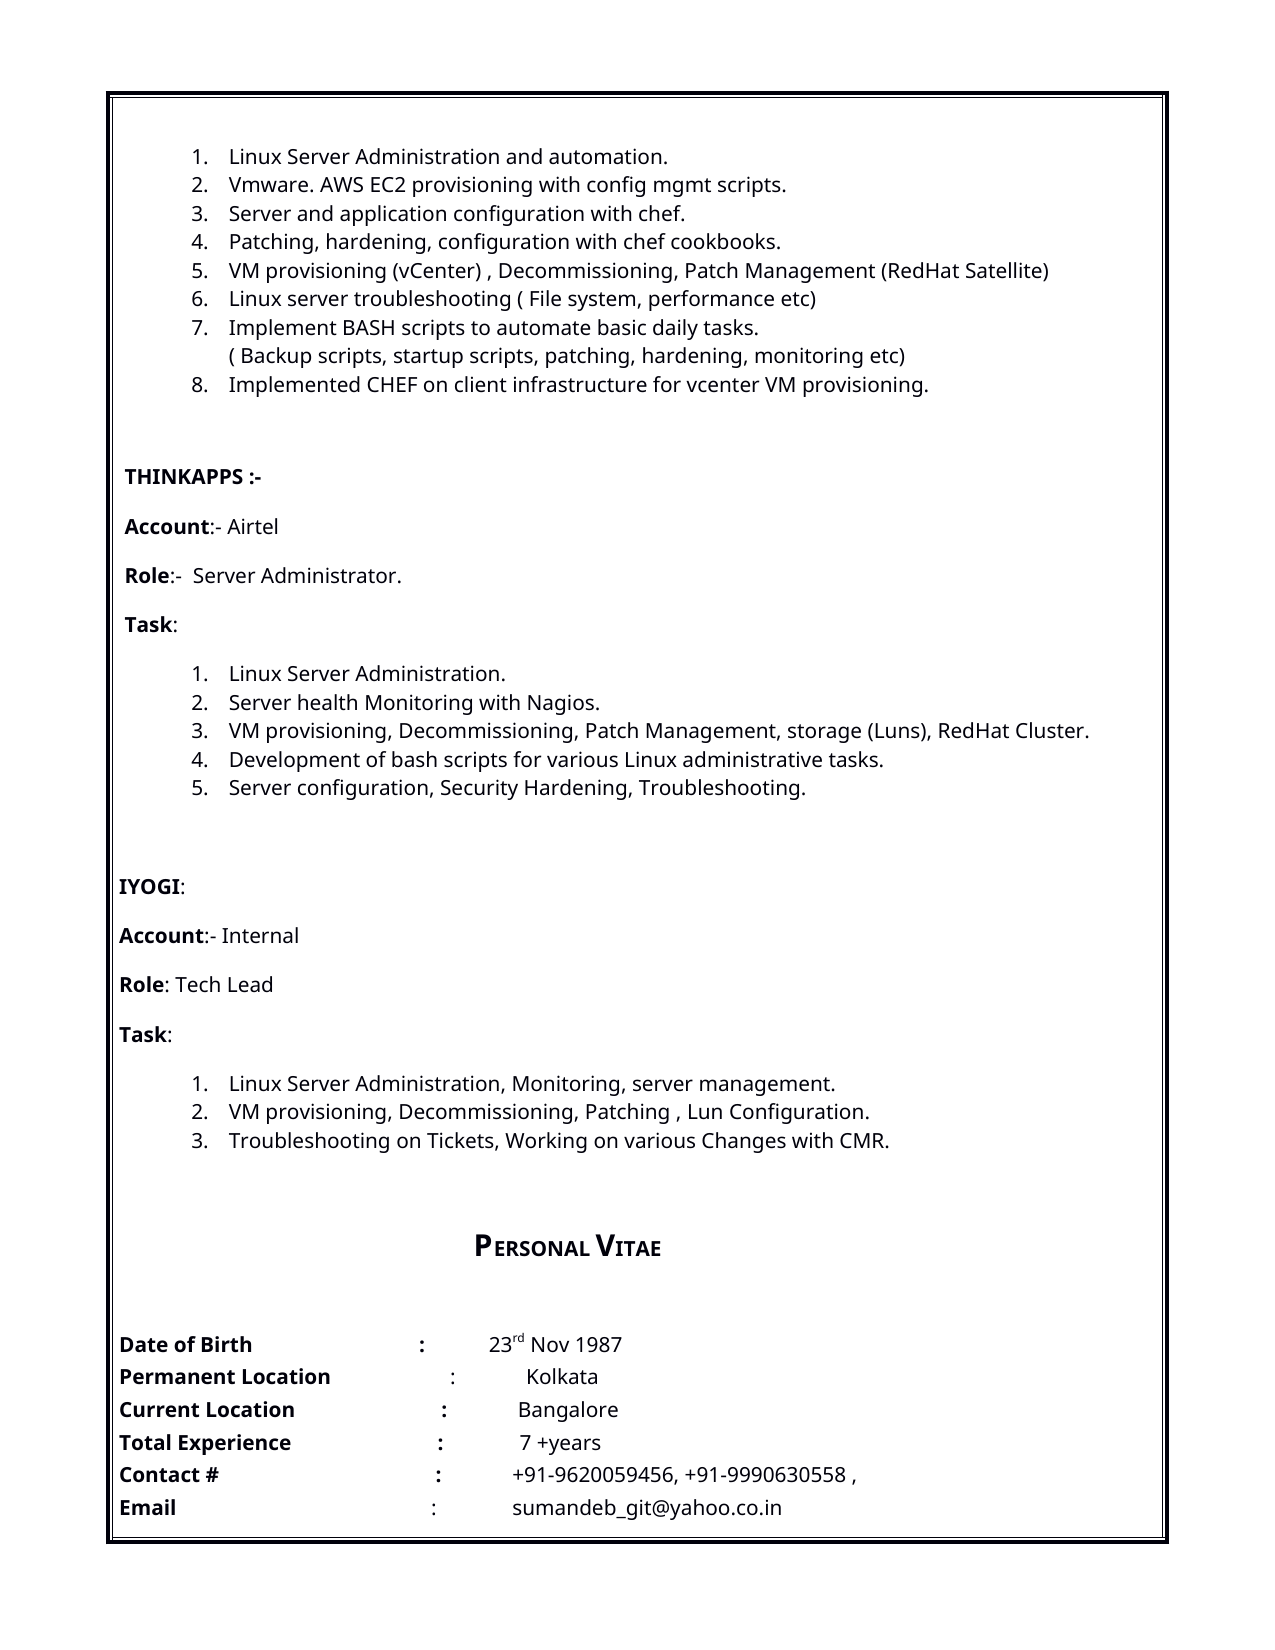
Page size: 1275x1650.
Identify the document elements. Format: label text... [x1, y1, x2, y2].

list Patching, hardening, configuration with chef cookbooks. [191, 227, 1162, 256]
list Implement BASH scripts to automate basic daily tasks. [191, 313, 1162, 341]
list ( Backup scripts, startup scripts, patching, hardening, monitoring etc) [228, 341, 1162, 370]
text Permanent Location : Kolkata [113, 1362, 1162, 1391]
text Task: [113, 610, 1162, 639]
text Role:- Server Administrator. [113, 561, 1162, 589]
text Task: [113, 1020, 1162, 1048]
text Contact # : +91-9620059456, +91-9990630558 , [113, 1460, 1162, 1489]
text Email : sumandeb_git@yahoo.co.in [113, 1493, 1162, 1521]
text Total Experience : 7 +years [113, 1428, 1162, 1456]
list Troubleshooting on Tickets, Working on various Changes with CMR. [191, 1126, 1162, 1154]
text Role: Tech Lead [113, 970, 1162, 999]
text Account:- Internal [113, 921, 1162, 949]
list Linux Server Administration. [191, 659, 1162, 688]
list Linux Server Administration, Monitoring, server management. [191, 1069, 1162, 1097]
text Date of Birth : 23rd Nov 1987 [113, 1330, 1162, 1358]
list VM provisioning, Decommissioning, Patch Management, storage (Luns), RedHat Cluster. [191, 716, 1162, 745]
text IYOGI: [113, 872, 1162, 900]
list Implemented CHEF on client infrastructure for vcenter VM provisioning. [191, 370, 1162, 398]
list Linux Server Administration and automation. [191, 142, 1162, 171]
list Server health Monitoring with Nagios. [191, 688, 1162, 716]
list Linux server troubleshooting ( File system, performance etc) [191, 284, 1162, 313]
list VM provisioning (vCenter) , Decommissioning, Patch Management (RedHat Satellite) [191, 256, 1162, 284]
list Development of bash scripts for various Linux administrative tasks. [191, 745, 1162, 773]
text THINKAPPS :- [113, 462, 1162, 491]
text Current Location : Bangalore [113, 1395, 1162, 1423]
list Server and application configuration with chef. [191, 199, 1162, 227]
list VM provisioning, Decommissioning, Patching , Lun Configuration. [191, 1097, 1162, 1126]
list Server configuration, Security Hardening, Troubleshooting. [191, 773, 1162, 802]
list Vmware. AWS EC2 provisioning with config mgmt scripts. [191, 171, 1162, 199]
text PERSONAL VITAE [113, 1224, 1162, 1266]
text Account:- Airtel [113, 512, 1162, 540]
